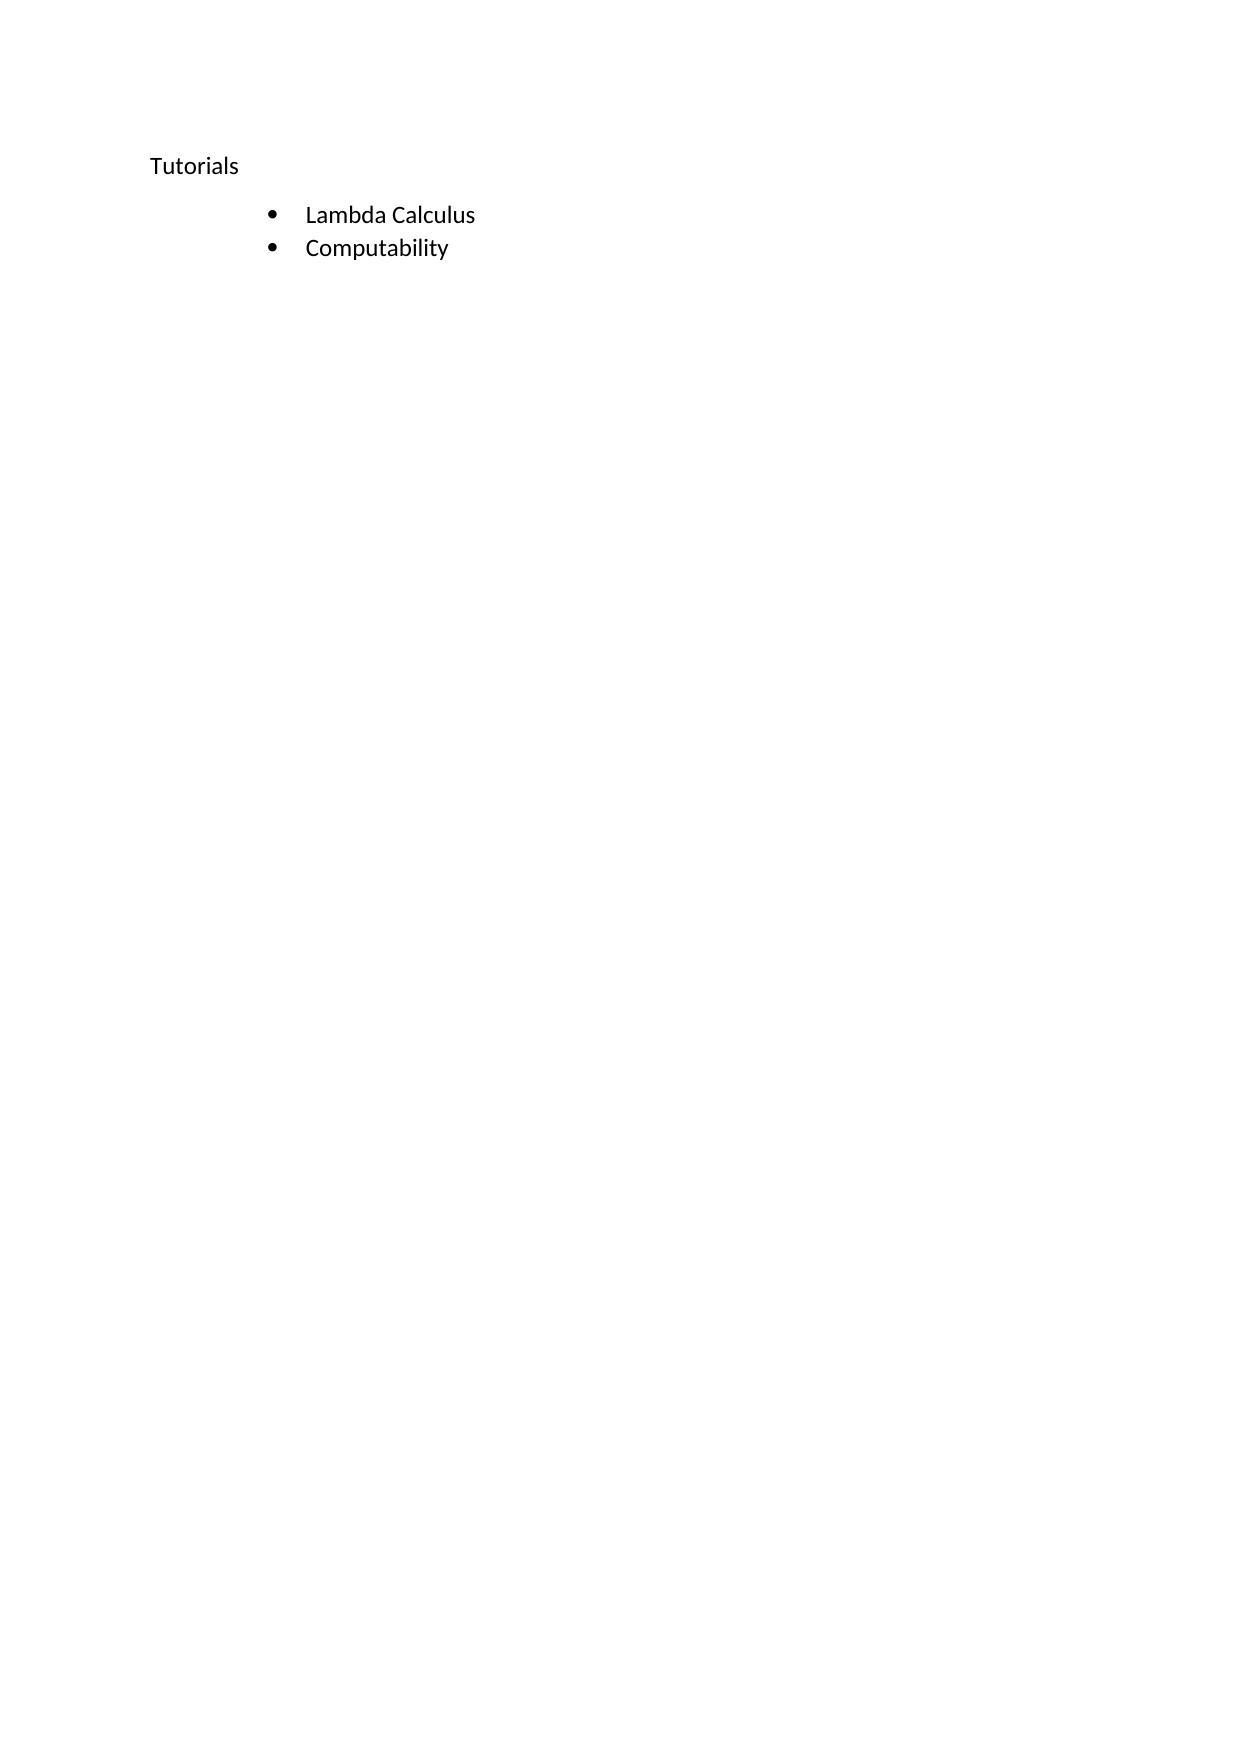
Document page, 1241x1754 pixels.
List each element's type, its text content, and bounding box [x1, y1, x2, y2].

text Tutorials [150, 150, 1090, 181]
list Computability [268, 232, 1090, 263]
list Lambda Calculus [268, 199, 1090, 230]
